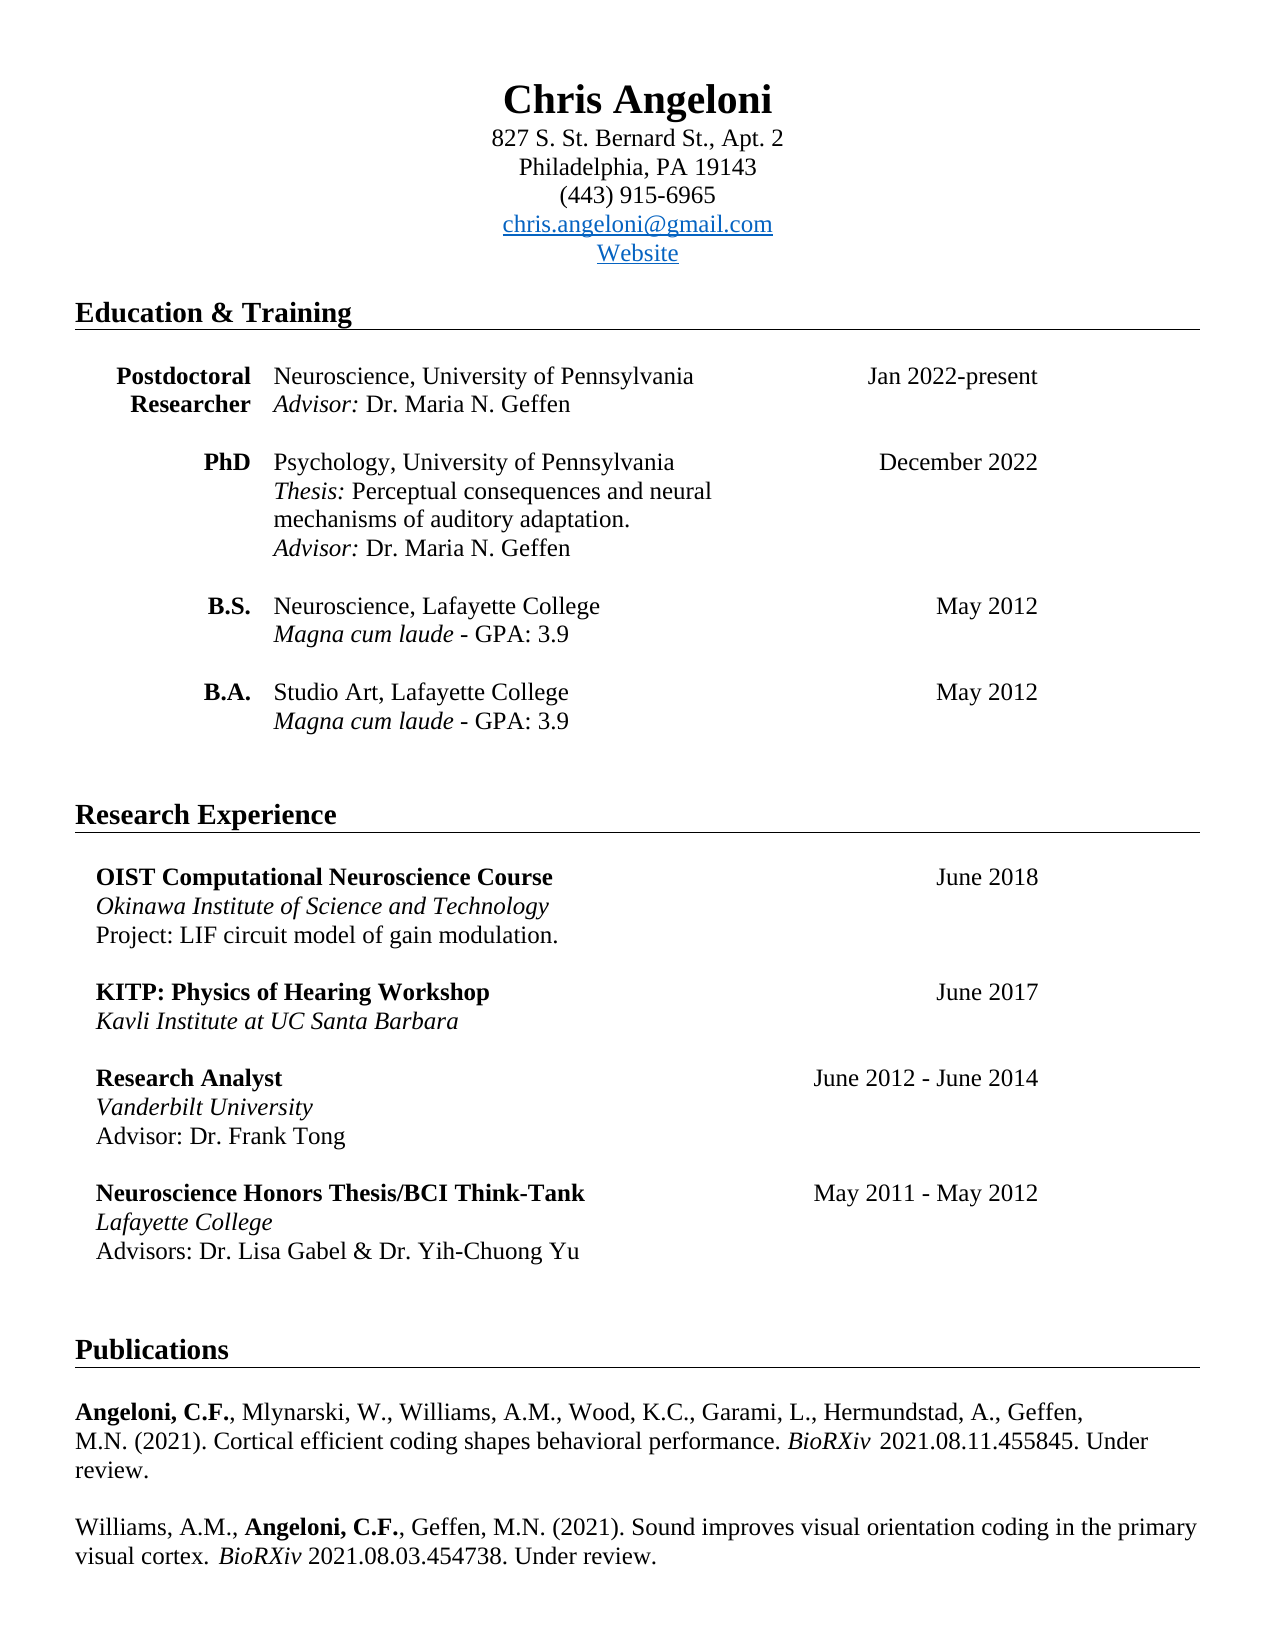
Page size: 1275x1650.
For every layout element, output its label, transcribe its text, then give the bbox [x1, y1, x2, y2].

table_cell Studio Art, Lafayette College Magna cum laude - GPA: 3.9 [262, 677, 815, 734]
table_cell May 2012 [815, 677, 1049, 734]
table_cell June 2017 [750, 949, 1049, 1035]
table_cell May 2012 [815, 591, 1049, 677]
text Philadelphia, PA 19143 [75, 152, 1200, 180]
text Angeloni, C.F., Mlynarski, W., Williams, A.M., Wood, K.C., Garami, L., Hermundstad, A., Geffen, M.N. (2021). Cortical efficient coding shapes behavioral performance. BioRXiv 2021.08.11.455845. Under review. [75, 1397, 1200, 1483]
table_cell May 2011 - May 2012 [750, 1150, 1049, 1265]
table_cell Psychology, University of Pennsylvania Thesis: Perceptual consequences and neural mechanisms of auditory adaptation. Advisor: Dr. Maria N. Geffen [262, 447, 815, 591]
table_cell December 2022 [815, 447, 1049, 591]
text (443) 915-6965 [75, 180, 1200, 209]
table_header OIST Computational Neuroscience Course Okinawa Institute of Science and Technology Project: LIF circuit model of gain modulation. [84, 862, 749, 948]
text Research Experience [75, 797, 1200, 832]
table_cell Neuroscience, Lafayette College Magna cum laude - GPA: 3.9 [262, 591, 815, 677]
table_cell KITP: Physics of Hearing Workshop Kavli Institute at UC Santa Barbara [84, 949, 749, 1035]
text chris.angeloni@gmail.com [75, 209, 1200, 238]
table_header June 2012 - June 2014 [750, 1064, 1049, 1150]
table_cell Neuroscience Honors Thesis/BCI Think-Tank Lafayette College Advisors: Dr. Lisa Gabel & Dr. Yih-Chuong Yu [84, 1150, 749, 1265]
text Education & Training [75, 295, 1200, 329]
text Website [75, 238, 1200, 267]
table_header Research Analyst Vanderbilt University Advisor: Dr. Frank Tong [84, 1064, 749, 1150]
table_header June 2018 [750, 862, 1049, 948]
table_cell B.A. [75, 677, 262, 734]
table_header Jan 2022-present [815, 361, 1049, 447]
table_header Postdoctoral Researcher [75, 361, 262, 447]
text Williams, A.M., Angeloni, C.F., Geffen, M.N. (2021). Sound improves visual orientation coding in the primary visual cortex. BioRXiv 2021.08.03.454738. Under review. [75, 1512, 1200, 1570]
text Publications [75, 1332, 1200, 1367]
text Chris Angeloni [75, 75, 1200, 123]
text 827 S. St. Bernard St., Apt. 2 [75, 123, 1200, 152]
table_header Neuroscience, University of Pennsylvania Advisor: Dr. Maria N. Geffen [262, 361, 815, 447]
table_cell B.S. [75, 591, 262, 677]
table_cell PhD [75, 447, 262, 591]
